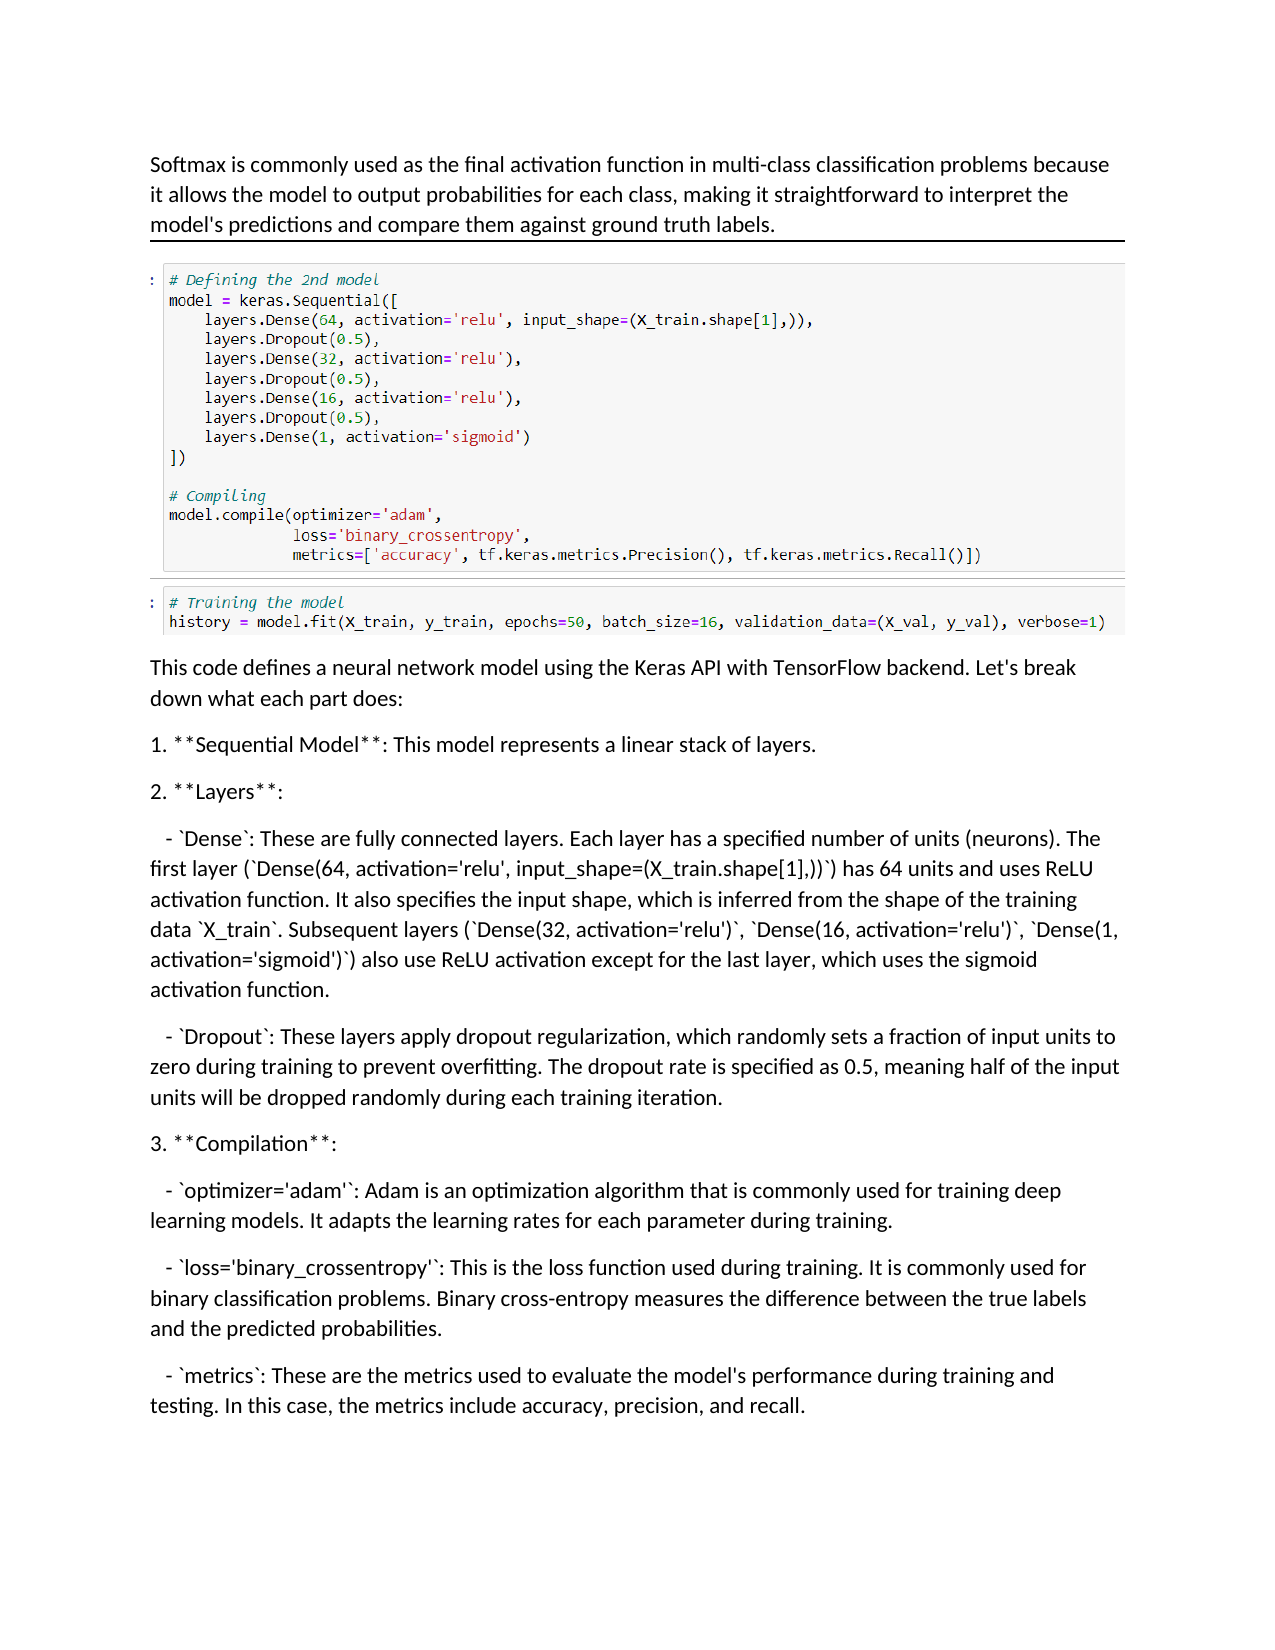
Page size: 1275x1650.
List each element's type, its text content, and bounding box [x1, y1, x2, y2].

text 3. **Compilation**: [150, 1129, 1125, 1157]
text - `loss='binary_crossentropy'`: This is the loss function used during training. It is commonly used for binary classification problems. Binary cross-entropy measures the difference between the true labels and the predicted probabilities. [150, 1253, 1125, 1342]
text Softmax is commonly used as the final activation function in multi-class classification problems because it allows the model to output probabilities for each class, making it straightforward to interpret the model's predictions and compare them against ground truth labels. [150, 150, 1125, 240]
text This code defines a neural network model using the Keras API with TensorFlow backend. Let's break down what each part does: [150, 653, 1125, 712]
text - `optimizer='adam'`: Adam is an optimization algorithm that is commonly used for training deep learning models. It adapts the learning rates for each parameter during training. [150, 1176, 1125, 1234]
picture [150, 261, 1125, 635]
text - `Dense`: These are fully connected layers. Each layer has a specified number of units (neurons). The first layer (`Dense(64, activation='relu', input_shape=(X_train.shape[1],))`) has 64 units and uses ReLU activation function. It also specifies the input shape, which is inferred from the shape of the training data `X_train`. Subsequent layers (`Dense(32, activation='relu')`, `Dense(16, activation='relu')`, `Dense(1, activation='sigmoid')`) also use ReLU activation except for the last layer, which uses the sigmoid activation function. [150, 824, 1125, 1003]
text - `metrics`: These are the metrics used to evaluate the model's performance during training and testing. In this case, the metrics include accuracy, precision, and recall. [150, 1361, 1125, 1419]
text 2. **Layers**: [150, 777, 1125, 805]
text 1. **Sequential Model**: This model represents a linear stack of layers. [150, 731, 1125, 758]
text - `Dropout`: These layers apply dropout regularization, which randomly sets a fraction of input units to zero during training to prevent overfitting. The dropout rate is specified as 0.5, meaning half of the input units will be dropped randomly during each training iteration. [150, 1022, 1125, 1111]
